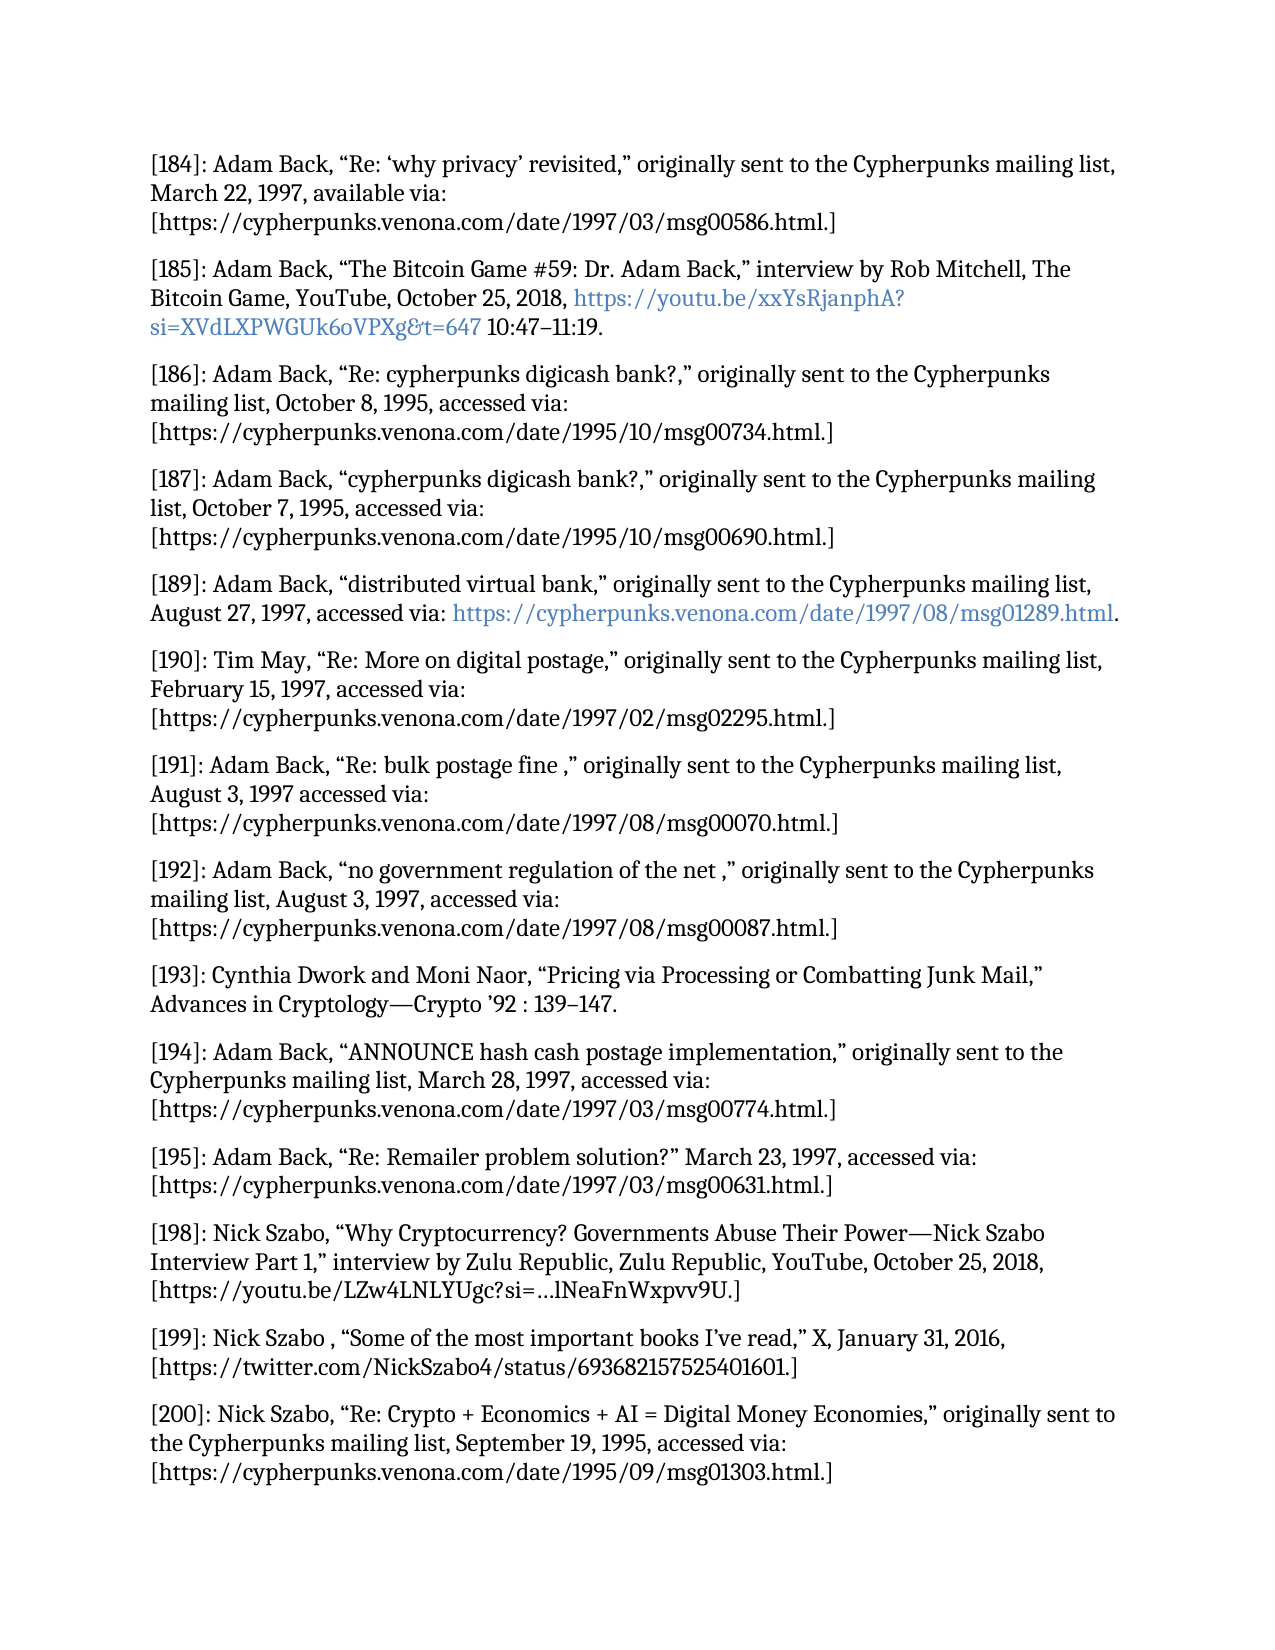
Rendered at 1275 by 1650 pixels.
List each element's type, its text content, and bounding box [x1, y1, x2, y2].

text [184]: Adam Back, “Re: ‘why privacy’ revisited,” originally sent to the Cypherpunks mailing list, March 22, 1997, available via: [https://cypherpunks.venona.com/date/1997/03/msg00586.html.] [150, 150, 1125, 236]
text [186]: Adam Back, “Re: cypherpunks digicash bank?,” originally sent to the Cypherpunks mailing list, October 8, 1995, accessed via: [https://cypherpunks.venona.com/date/1995/10/msg00734.html.] [150, 360, 1125, 446]
text [189]: Adam Back, “distributed virtual bank,” originally sent to the Cypherpunks mailing list, August 27, 1997, accessed via: https://cypherpunks.venona.com/date/1997/08/msg01289.html. [150, 570, 1125, 627]
text [193]: Cynthia Dwork and Moni Naor, “Pricing via Processing or Combatting Junk Mail,” Advances in Cryptology—Crypto ’92 : 139–147. [150, 961, 1125, 1019]
text [190]: Tim May, “Re: More on digital postage,” originally sent to the Cypherpunks mailing list, February 15, 1997, accessed via: [https://cypherpunks.venona.com/date/1997/02/msg02295.html.] [150, 646, 1125, 732]
text [198]: Nick Szabo, “Why Cryptocurrency? Governments Abuse Their Power—Nick Szabo Interview Part 1,” interview by Zulu Republic, Zulu Republic, YouTube, October 25, 2018, [https://youtu.be/LZw4LNLYUgc?si=…lNeaFnWxpvv9U.] [150, 1219, 1125, 1305]
text [192]: Adam Back, “no government regulation of the net ,” originally sent to the Cypherpunks mailing list, August 3, 1997, accessed via: [https://cypherpunks.venona.com/date/1997/08/msg00087.html.] [150, 856, 1125, 942]
text [199]: Nick Szabo , “Some of the most important books I’ve read,” X, January 31, 2016, [https://twitter.com/NickSzabo4/status/693682157525401601.] [150, 1324, 1125, 1381]
text [191]: Adam Back, “Re: bulk postage fine ,” originally sent to the Cypherpunks mailing list, August 3, 1997 accessed via: [https://cypherpunks.venona.com/date/1997/08/msg00070.html.] [150, 751, 1125, 837]
text [200]: Nick Szabo, “Re: Crypto + Economics + AI = Digital Money Economies,” originally sent to the Cypherpunks mailing list, September 19, 1995, accessed via: [https://cypherpunks.venona.com/date/1995/09/msg01303.html.] [150, 1400, 1125, 1486]
text [187]: Adam Back, “cypherpunks digicash bank?,” originally sent to the Cypherpunks mailing list, October 7, 1995, accessed via: [https://cypherpunks.venona.com/date/1995/10/msg00690.html.] [150, 465, 1125, 551]
text [194]: Adam Back, “ANNOUNCE hash cash postage implementation,” originally sent to the Cypherpunks mailing list, March 28, 1997, accessed via: [https://cypherpunks.venona.com/date/1997/03/msg00774.html.] [150, 1037, 1125, 1124]
text [195]: Adam Back, “Re: Remailer problem solution?” March 23, 1997, accessed via: [https://cypherpunks.venona.com/date/1997/03/msg00631.html.] [150, 1142, 1125, 1200]
text [185]: Adam Back, “The Bitcoin Game #59: Dr. Adam Back,” interview by Rob Mitchell, The Bitcoin Game, YouTube, October 25, 2018, https://youtu.be/xxYsRjanphA?si=XVdLXPWGUk6oVPXg&t=647 10:47–11:19. [150, 255, 1125, 341]
